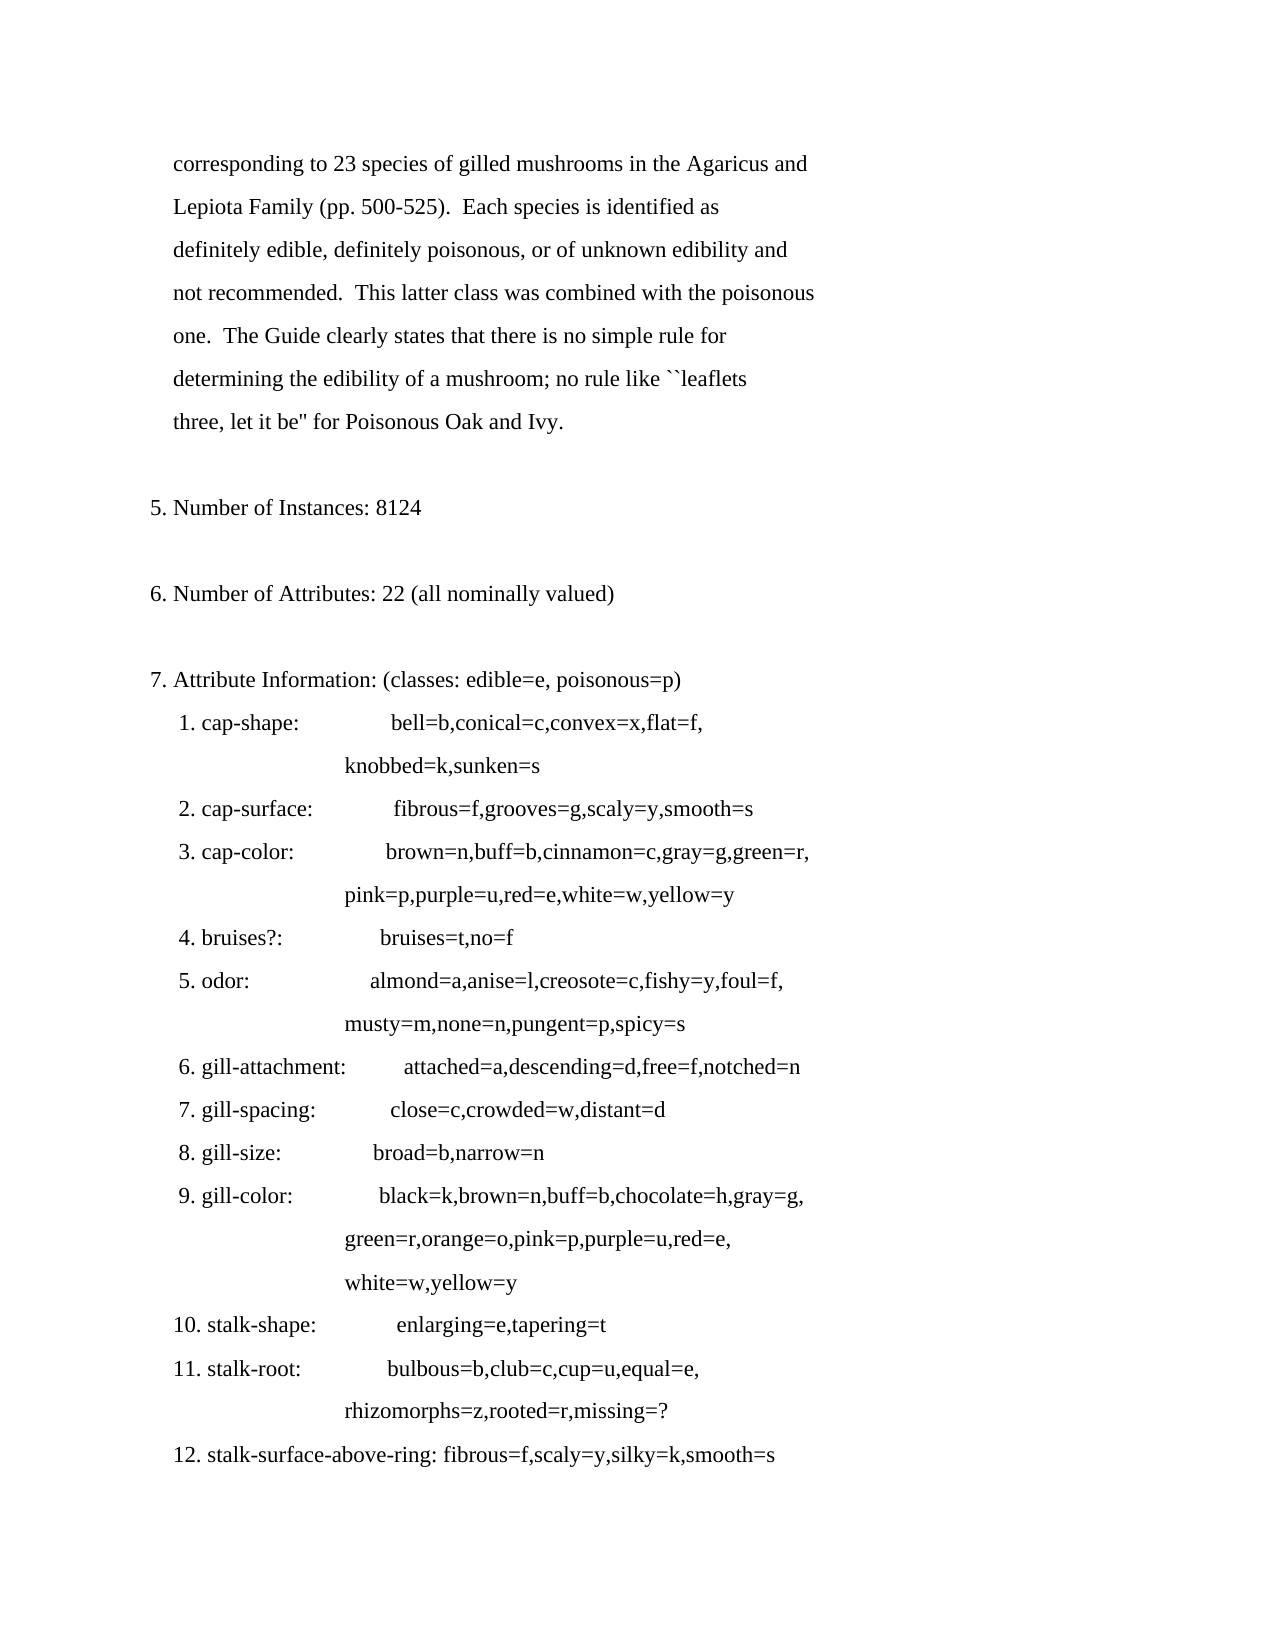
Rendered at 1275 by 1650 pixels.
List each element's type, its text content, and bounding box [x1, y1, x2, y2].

text not recommended. This latter class was combined with the poisonous [150, 279, 1125, 305]
text 2. cap-surface: fibrous=f,grooves=g,scaly=y,smooth=s [150, 795, 1125, 822]
text white=w,yellow=y [150, 1268, 1125, 1295]
text 10. stalk-shape: enlarging=e,tapering=t [150, 1312, 1125, 1338]
text definitely edible, definitely poisonous, or of unknown edibility and [150, 236, 1125, 262]
text 9. gill-color: black=k,brown=n,buff=b,chocolate=h,gray=g, [150, 1182, 1125, 1209]
text 11. stalk-root: bulbous=b,club=c,cup=u,equal=e, [150, 1354, 1125, 1381]
text 6. gill-attachment: attached=a,descending=d,free=f,notched=n [150, 1053, 1125, 1080]
text 5. odor: almond=a,anise=l,creosote=c,fishy=y,foul=f, [150, 967, 1125, 994]
text green=r,orange=o,pink=p,purple=u,red=e, [150, 1226, 1125, 1252]
text 4. bruises?: bruises=t,no=f [150, 924, 1125, 951]
text pink=p,purple=u,red=e,white=w,yellow=y [150, 881, 1125, 908]
text 5. Number of Instances: 8124 [150, 494, 1125, 521]
text rhizomorphs=z,rooted=r,missing=? [150, 1398, 1125, 1424]
text 1. cap-shape: bell=b,conical=c,convex=x,flat=f, [150, 709, 1125, 736]
text 12. stalk-surface-above-ring: fibrous=f,scaly=y,silky=k,smooth=s [150, 1441, 1125, 1467]
text Lepiota Family (pp. 500-525). Each species is identified as [150, 193, 1125, 219]
text 8. gill-size: broad=b,narrow=n [150, 1139, 1125, 1166]
text 7. gill-spacing: close=c,crowded=w,distant=d [150, 1096, 1125, 1123]
text knobbed=k,sunken=s [150, 752, 1125, 779]
text musty=m,none=n,pungent=p,spicy=s [150, 1010, 1125, 1037]
text one. The Guide clearly states that there is no simple rule for [150, 322, 1125, 348]
text corresponding to 23 species of gilled mushrooms in the Agaricus and [150, 150, 1125, 176]
text 7. Attribute Information: (classes: edible=e, poisonous=p) [150, 666, 1125, 693]
text 3. cap-color: brown=n,buff=b,cinnamon=c,gray=g,green=r, [150, 838, 1125, 865]
text 6. Number of Attributes: 22 (all nominally valued) [150, 580, 1125, 607]
text determining the edibility of a mushroom; no rule like ``leaflets [150, 365, 1125, 391]
text three, let it be'' for Poisonous Oak and Ivy. [150, 408, 1125, 434]
